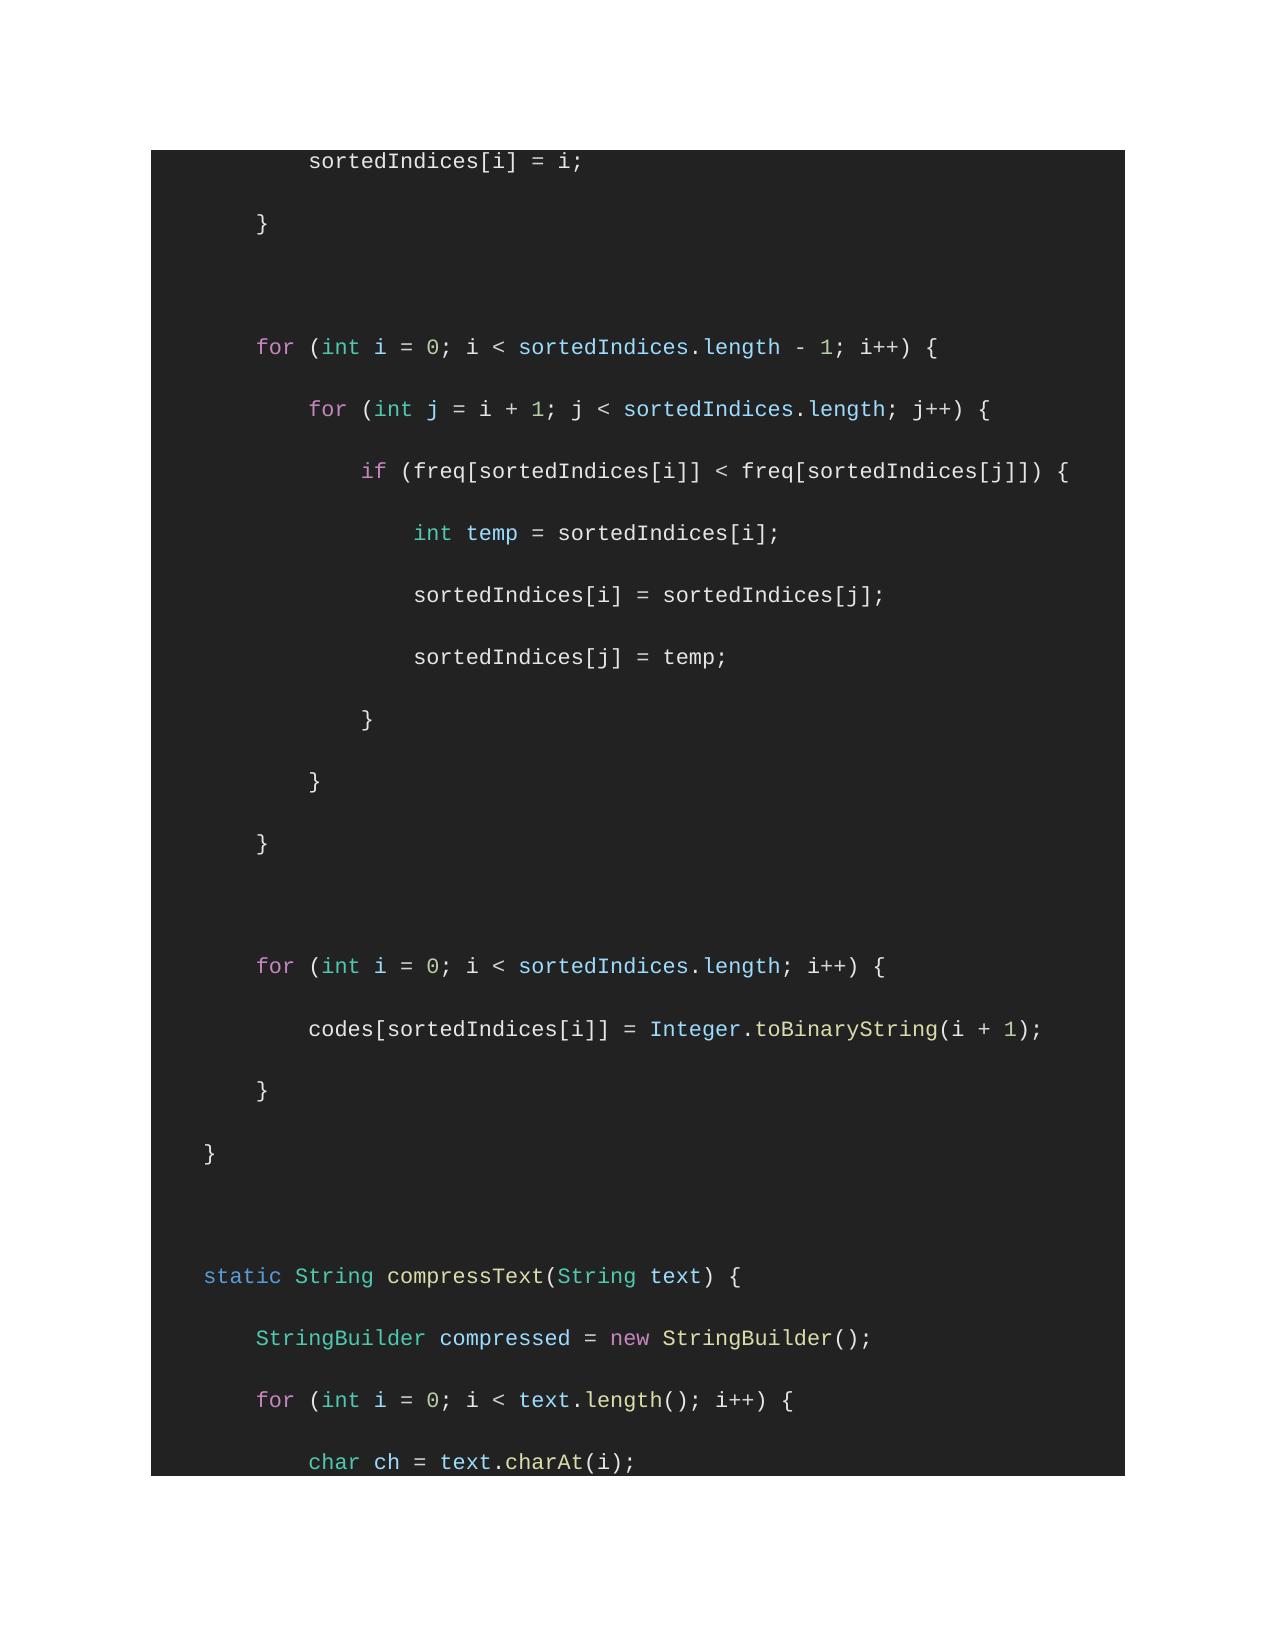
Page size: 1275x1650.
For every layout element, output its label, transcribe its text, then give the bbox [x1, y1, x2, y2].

text for (int i = 0; i < text.length(); i++) { [151, 1389, 1125, 1414]
text } [151, 1142, 1125, 1166]
text for (int i = 0; i < sortedIndices.length - 1; i++) { [151, 336, 1125, 361]
text if (freq[sortedIndices[i]] < freq[sortedIndices[j]]) { [151, 460, 1125, 485]
text StringBuilder compressed = new StringBuilder(); [151, 1328, 1125, 1352]
text int temp = sortedIndices[i]; [151, 522, 1125, 547]
text for (int j = i + 1; j < sortedIndices.length; j++) { [151, 398, 1125, 423]
text } [151, 832, 1125, 857]
text } [151, 770, 1125, 794]
text for (int i = 0; i < sortedIndices.length; i++) { [151, 956, 1125, 981]
text } [151, 212, 1125, 237]
text char ch = text.charAt(i); [151, 1452, 1125, 1476]
text sortedIndices[i] = i; [151, 150, 1125, 175]
text sortedIndices[i] = sortedIndices[j]; [151, 584, 1125, 609]
text static String compressText(String text) { [151, 1266, 1125, 1290]
text } [151, 708, 1125, 733]
text } [151, 1080, 1125, 1104]
text sortedIndices[j] = temp; [151, 646, 1125, 671]
text codes[sortedIndices[i]] = Integer.toBinaryString(i + 1); [151, 1018, 1125, 1042]
